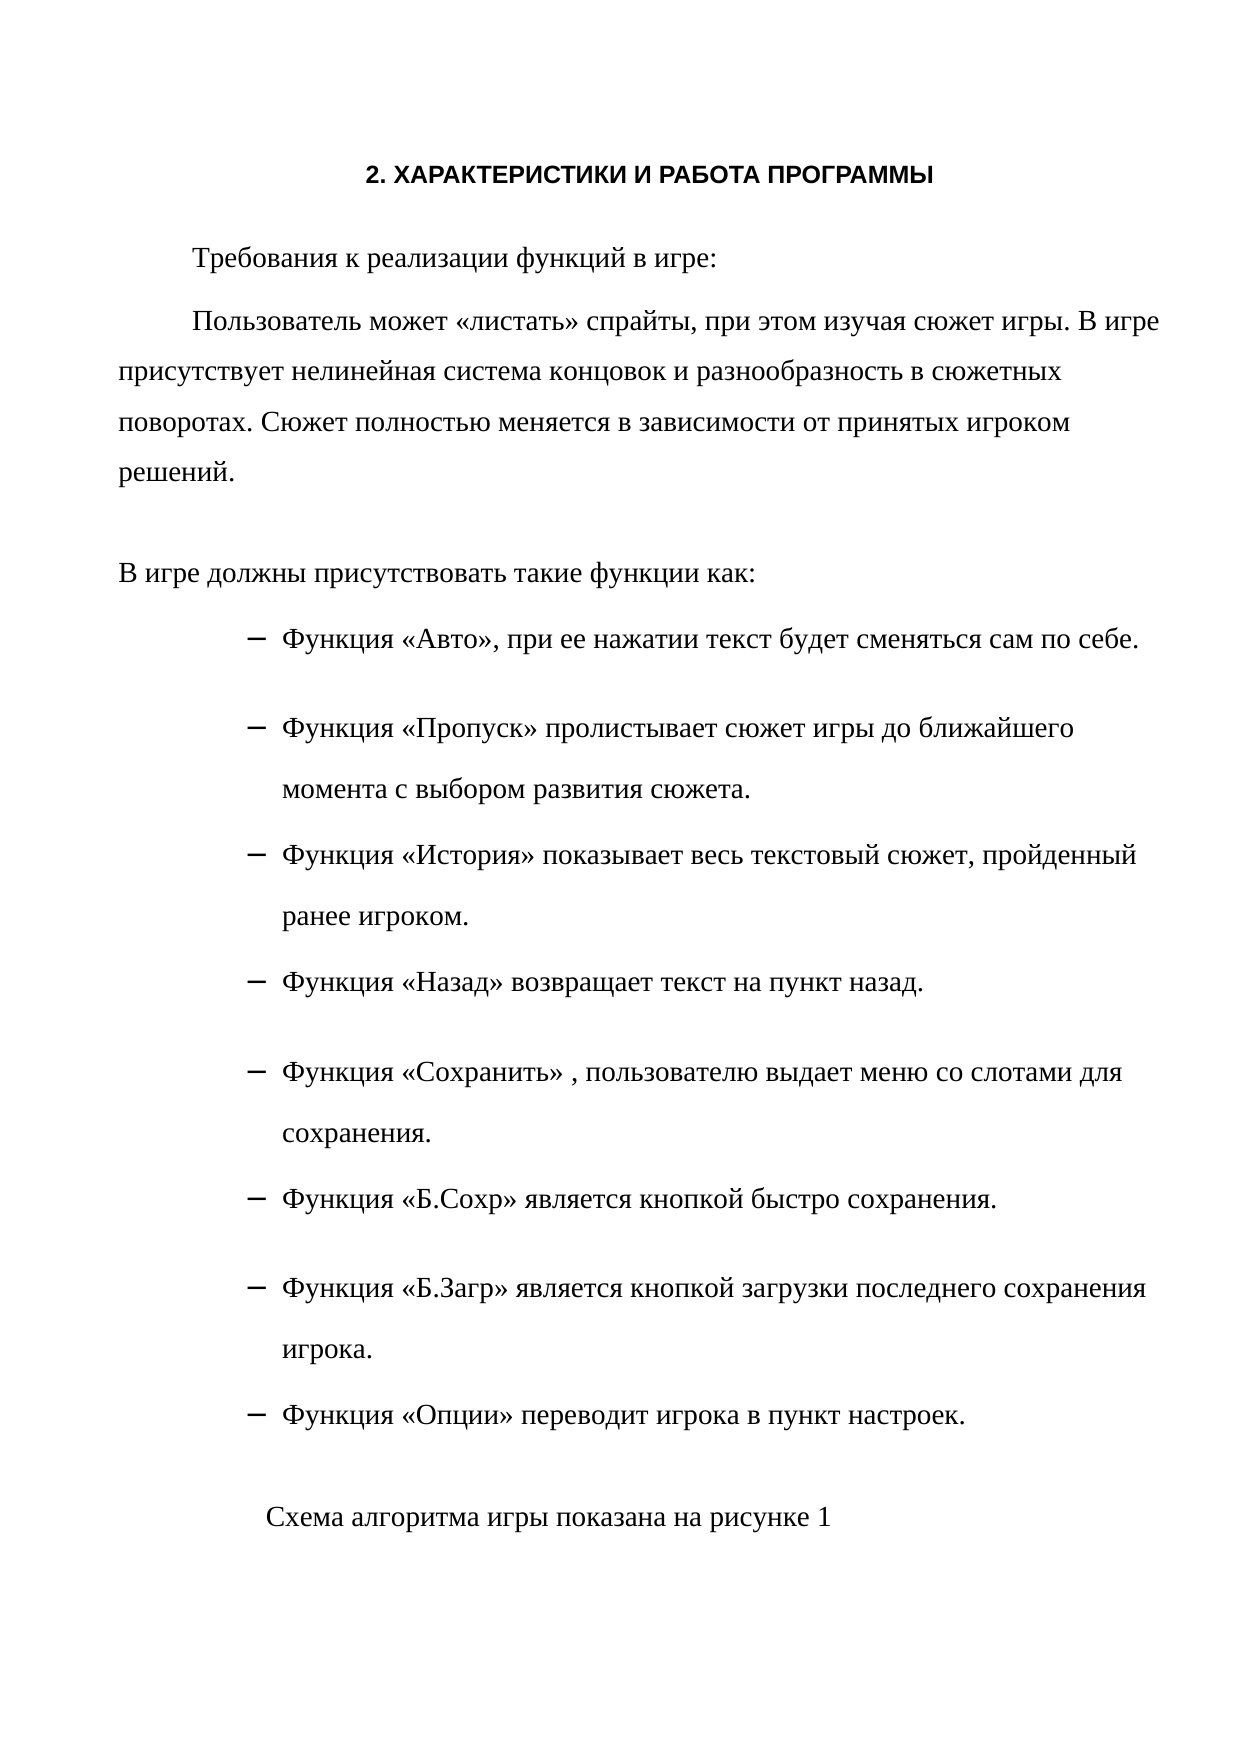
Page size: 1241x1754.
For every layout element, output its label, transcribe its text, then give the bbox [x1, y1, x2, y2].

text Пользователь может «листать» спрайты, при этом изучая сюжет игры. В игре присутствует нелинейная система концовок и разнообразность в сюжетных поворотах. Сюжет полностью меняется в зависимости от принятых игроком решений. В игре должны присутствовать такие функции как: [118, 303, 1181, 588]
text Схема алгоритма игры показана на рисунке 1 [244, 1499, 1181, 1532]
list Функция «Б.Сохр» является кнопкой быстро сохранения. [244, 1165, 1181, 1225]
list Функция «Авто», при ее нажатии текст будет сменяться сам по себе. [244, 605, 1181, 665]
list Функция «Назад» возвращает текст на пункт назад. [244, 948, 1181, 1008]
list Функция «Б.Загр» является кнопкой загрузки последнего сохранения игрока. [244, 1255, 1181, 1365]
list Функция «История» показывает весь текстовый сюжет, пройденный ранее игроком. [244, 822, 1181, 932]
list Функция «Опции» переводит игрока в пункт настроек. [244, 1382, 1181, 1484]
list Функция «Пропуск» пролистывает сюжет игры до ближайшего момента с выбором развития сюжета. [244, 695, 1181, 805]
text Характеристики и работа программы [118, 160, 1181, 189]
list Функция «Сохранить» , пользователю выдает меню со слотами для сохранения. [244, 1038, 1181, 1148]
text Требования к реализации функций в игре: [133, 240, 1181, 274]
